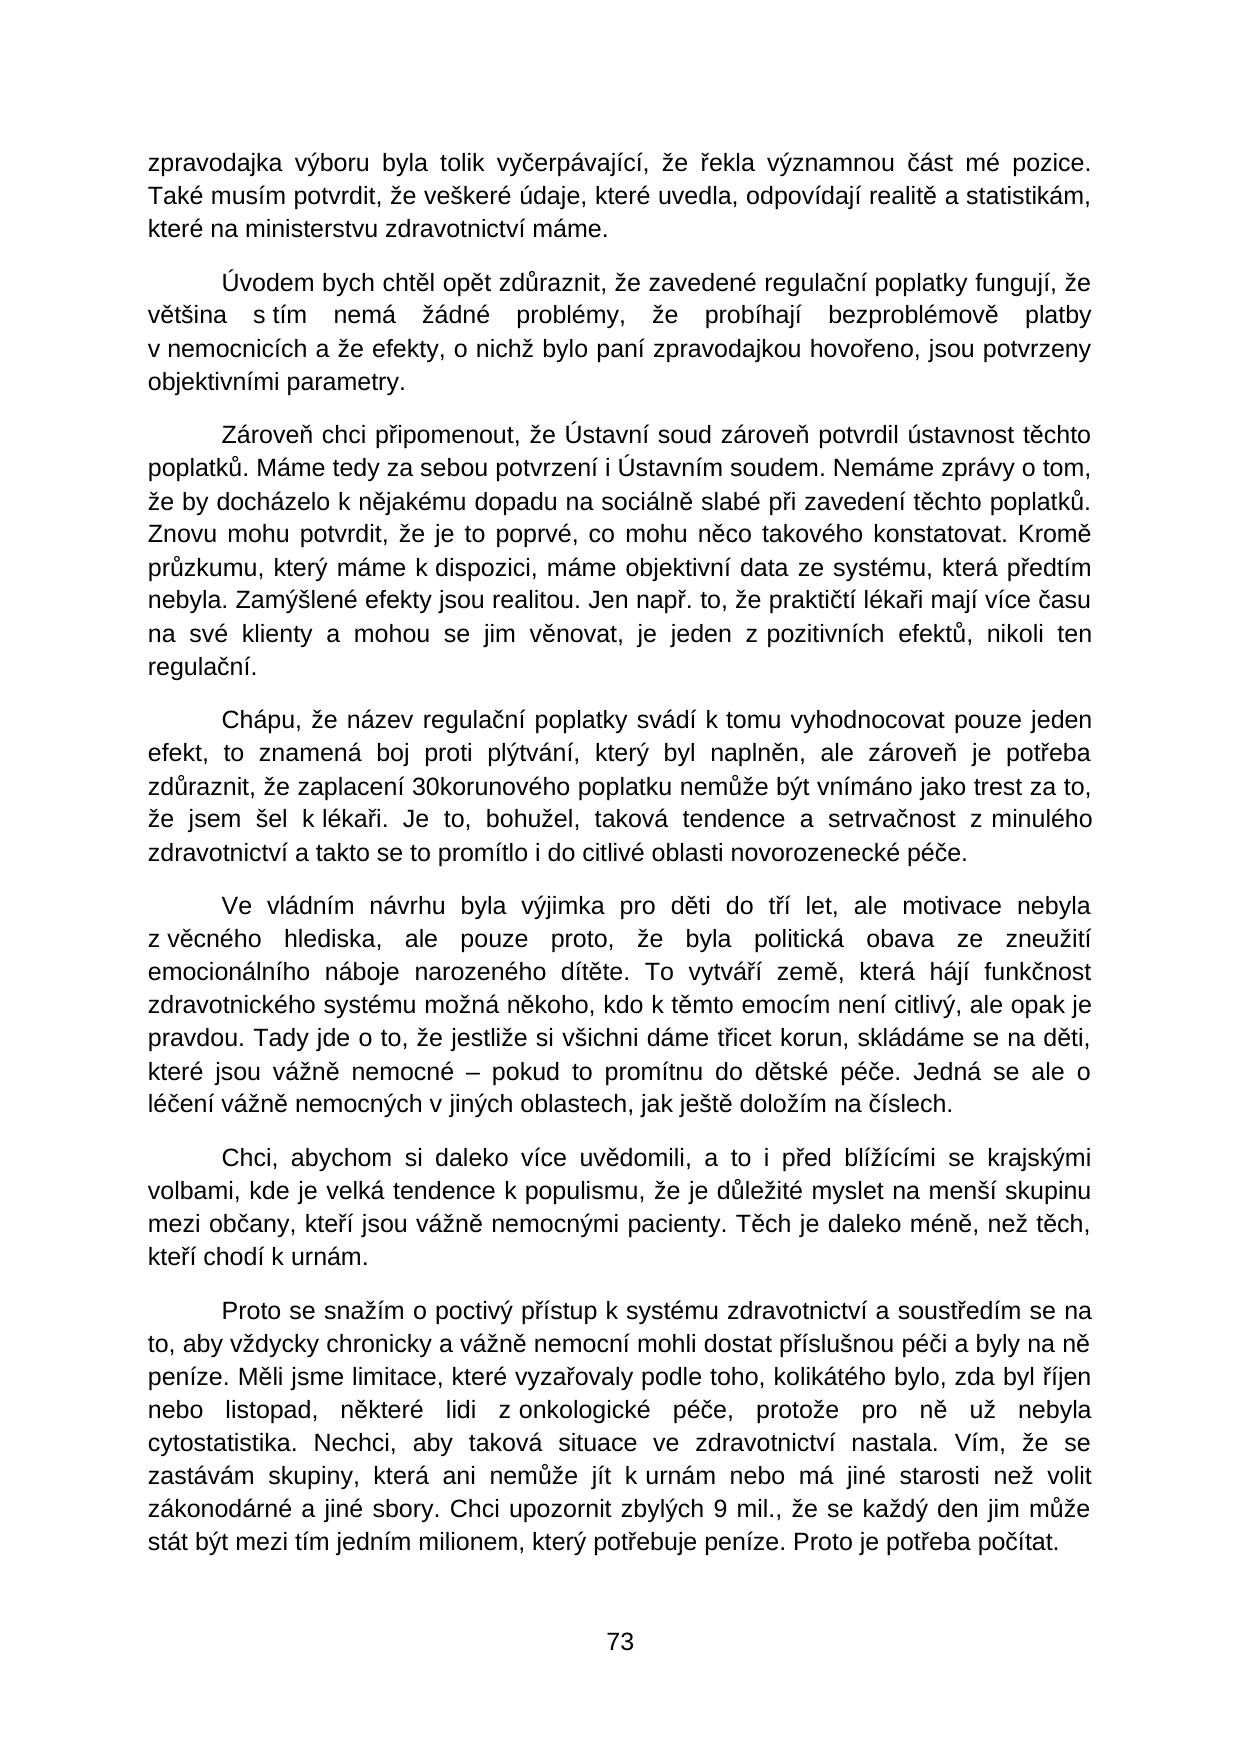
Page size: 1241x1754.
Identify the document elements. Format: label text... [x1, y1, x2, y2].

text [148, 148, 1093, 242]
text Chci, abychom si daleko více uvědomili, a to i před blížícími se krajskými volbami, kde je velká tendence k populismu, že je důležité myslet na menší skupinu mezi občany, kteří jsou vážně nemocnými pacienty. Těch je daleko méně, než těch, kteří chodí k urnám. [148, 1143, 1093, 1271]
text Proto se snažím o poctivý přístup k systému zdravotnictví a soustředím se na to, aby vždycky chronicky a vážně nemocní mohli dostat příslušnou péči a byly na ně peníze. Měli jsme limitace, které vyzařovaly podle toho, kolikátého bylo, zda byl říjen nebo listopad, některé lidi z onkologické péče, protože pro ně už nebyla cytostatistika. Nechci, aby taková situace ve zdravotnictví nastala. Vím, že se zastávám skupiny, která ani nemůže jít k urnám nebo má jiné starosti než volit zákonodárné a jiné sbory. Chci upozornit zbylých ., že se každý den jim může stát být mezi tím jedním milionem, který potřebuje peníze. Proto je potřeba počítat. [148, 1296, 1093, 1556]
text Ve vládním návrhu byla výjimka pro děti do tří let, ale motivace nebyla z věcného hlediska, ale pouze proto, že byla politická obava ze zneužití emocionálního náboje narozeného dítěte. To vytváří země, která hájí funkčnost zdravotnického systému možná někoho, kdo k těmto emocím není citlivý, ale opak je pravdou. Tady jde o to, že jestliže si všichni dáme třicet korun, skládáme se na děti, které jsou vážně nemocné – pokud to promítnu do dětské péče. Jedná se ale o léčení vážně nemocných v jiných oblastech, jak ještě doložím na číslech. [148, 891, 1093, 1118]
text Zároveň chci připomenout, že Ústavní soud zároveň potvrdil ústavnost těchto poplatků. Máme tedy za sebou potvrzení i Ústavním soudem. Nemáme zprávy o tom, že by docházelo k nějakému dopadu na sociálně slabé při zavedení těchto poplatků. Znovu mohu potvrdit, že je to poprvé, co mohu něco takového konstatovat. Kromě průzkumu, který máme k dispozici, máme objektivní data ze systému, která předtím nebyla. Zamýšlené efekty jsou realitou. Jen např. to, že praktičtí lékaři mají více času na své klienty a mohou se jim věnovat, je jeden z pozitivních efektů, nikoli ten regulační. [148, 420, 1093, 680]
text Chápu, že název regulační poplatky svádí k tomu vyhodnocovat pouze jeden efekt, to znamená boj proti plýtvání, který byl naplněn, ale zároveň je potřeba zdůraznit, že zaplacení 30korunového poplatku nemůže být vnímáno jako trest za to, že jsem šel k lékaři. Je to, bohužel, taková tendence a setrvačnost z minulého zdravotnictví a takto se to promítlo i do citlivé oblasti novorozenecké péče. [148, 705, 1093, 866]
text Úvodem bych chtěl opět zdůraznit, že zavedené regulační poplatky fungují, že většina s tím nemá žádné problémy, že probíhají bezproblémově platby v nemocnicích a že efekty, o nichž bylo paní zpravodajkou hovořeno, jsou potvrzeny objektivními parametry. [148, 267, 1093, 395]
